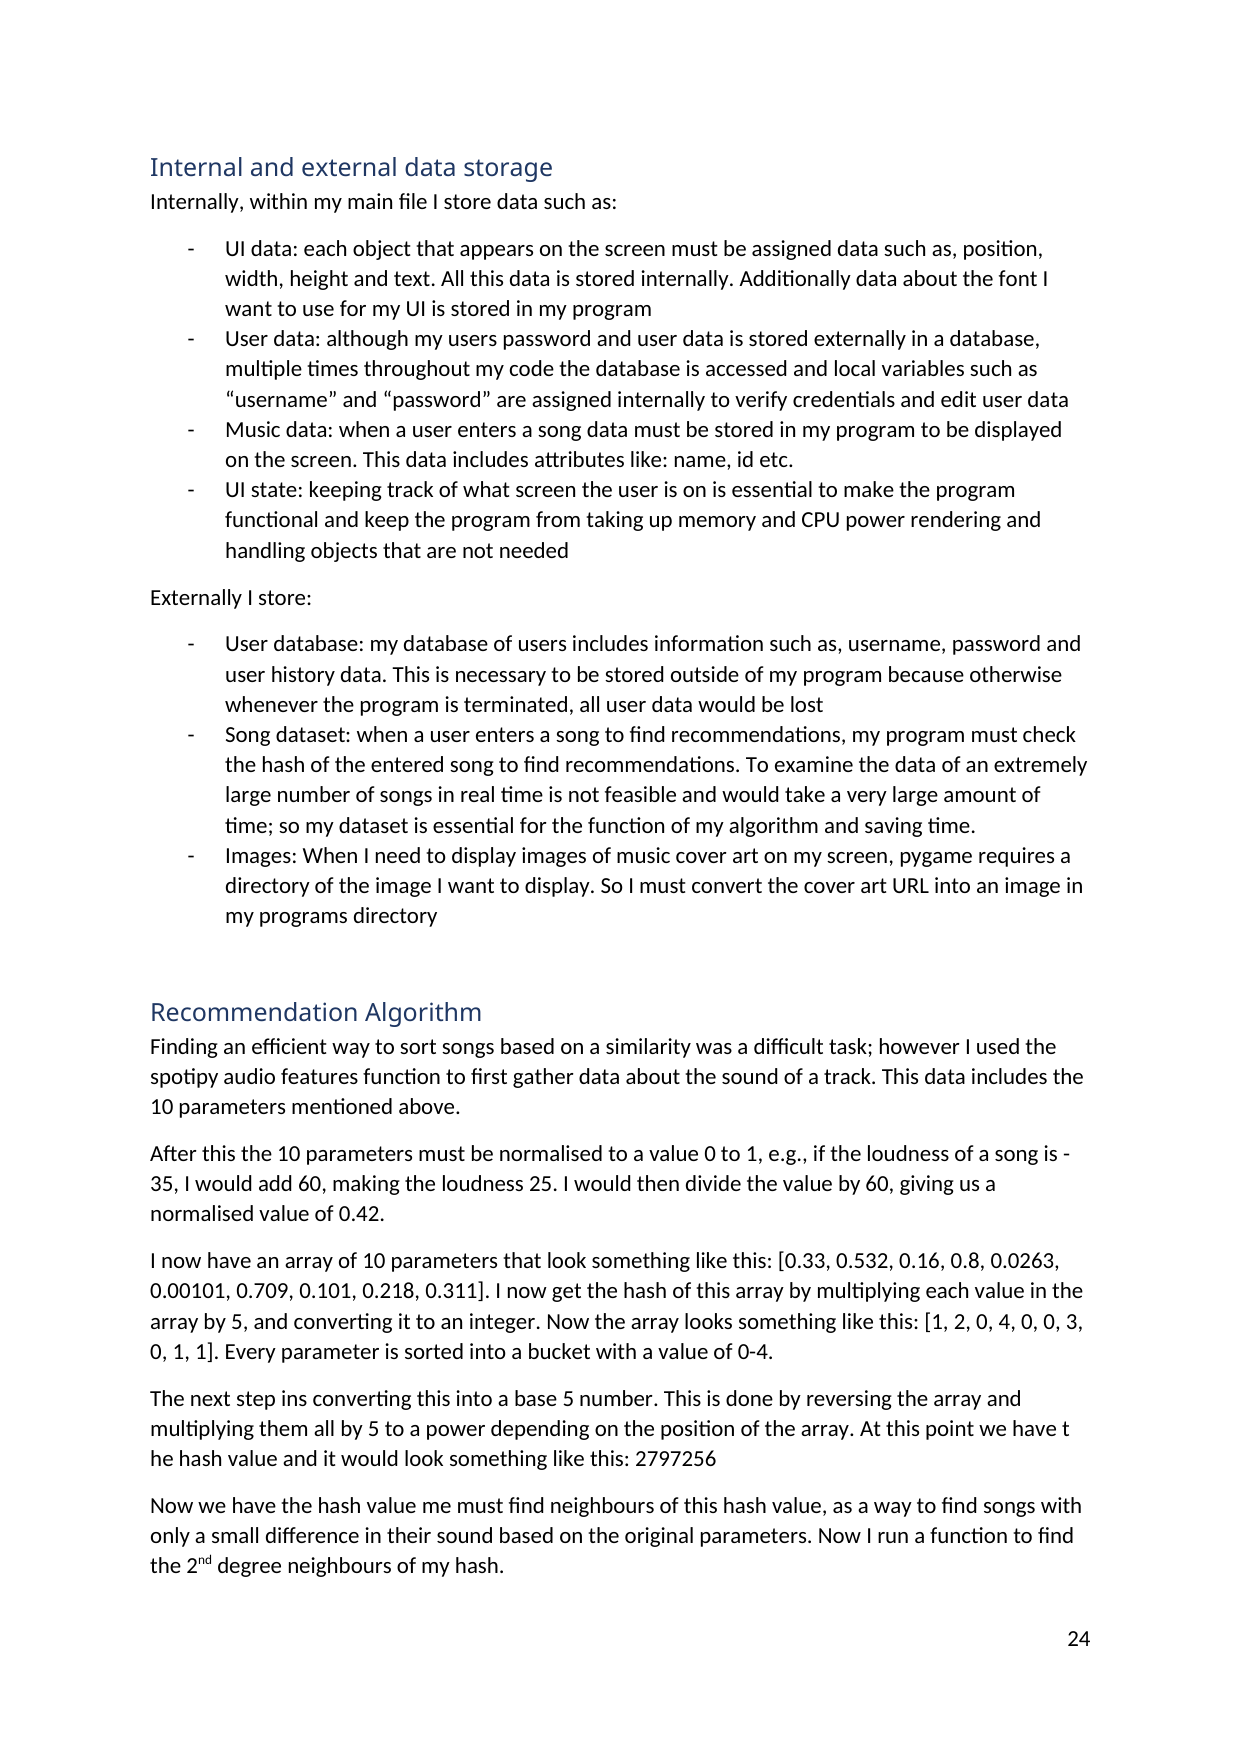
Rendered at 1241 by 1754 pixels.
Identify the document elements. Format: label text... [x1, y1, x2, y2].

text Now we have the hash value me must find neighbours of this hash value, as a way to find songs with only a small difference in their sound based on the original parameters. Now I run a function to find the 2nd degree neighbours of my hash. [150, 1491, 1090, 1580]
text Finding an efficient way to sort songs based on a similarity was a difficult task; however I used the spotipy audio features function to first gather data about the sound of a track. This data includes the 10 parameters mentioned above. [150, 1032, 1090, 1120]
list User database: my database of users includes information such as, username, password and user history data. This is necessary to be stored outside of my program because otherwise whenever the program is terminated, all user data would be lost [187, 629, 1090, 718]
list UI data: each object that appears on the screen must be assigned data such as, position, width, height and text. All this data is stored internally. Additionally data about the font I want to use for my UI is stored in my program [187, 234, 1090, 322]
list Song dataset: when a user enters a song to find recommendations, my program must check the hash of the entered song to find recommendations. To examine the data of an extremely large number of songs in real time is not feasible and would take a very large amount of time; so my dataset is essential for the function of my algorithm and saving time. [187, 720, 1090, 839]
list UI state: keeping track of what screen the user is on is essential to make the program functional and keep the program from taking up memory and CPU power rendering and handling objects that are not needed [187, 475, 1090, 564]
text Externally I store: [150, 583, 1090, 611]
text I now have an array of 10 parameters that look something like this: [0.33, 0.532, 0.16, 0.8, 0.0263, 0.00101, 0.709, 0.101, 0.218, 0.311]. I now get the hash of this array by multiplying each value in the array by 5, and converting it to an integer. Now the array looks something like this: [1, 2, 0, 4, 0, 0, 3, 0, 1, 1]. Every parameter is sorted into a bucket with a value of 0-4. [150, 1246, 1090, 1365]
subtitle Recommendation Algorithm [150, 995, 1090, 1029]
text The next step ins converting this into a base 5 number. This is done by reversing the array and multiplying them all by 5 to a power depending on the position of the array. At this point we have t he hash value and it would look something like this: 2797256 [150, 1384, 1090, 1472]
text After this the 10 parameters must be normalised to a value 0 to 1, e.g., if the loudness of a song is -35, I would add 60, making the loudness 25. I would then divide the value by 60, giving us a normalised value of 0.42. [150, 1139, 1090, 1228]
list User data: although my users password and user data is stored externally in a database, multiple times throughout my code the database is accessed and local variables such as “username” and “password” are assigned internally to verify credentials and edit user data [187, 324, 1090, 413]
text Internally, within my main file I store data such as: [150, 187, 1090, 215]
subtitle Internal and external data storage [150, 150, 1090, 184]
list Images: When I need to display images of music cover art on my screen, pygame requires a directory of the image I want to display. So I must convert the cover art URL into an image in my programs directory [187, 841, 1090, 929]
list Music data: when a user enters a song data must be stored in my program to be displayed on the screen. This data includes attributes like: name, id etc. [187, 415, 1090, 473]
